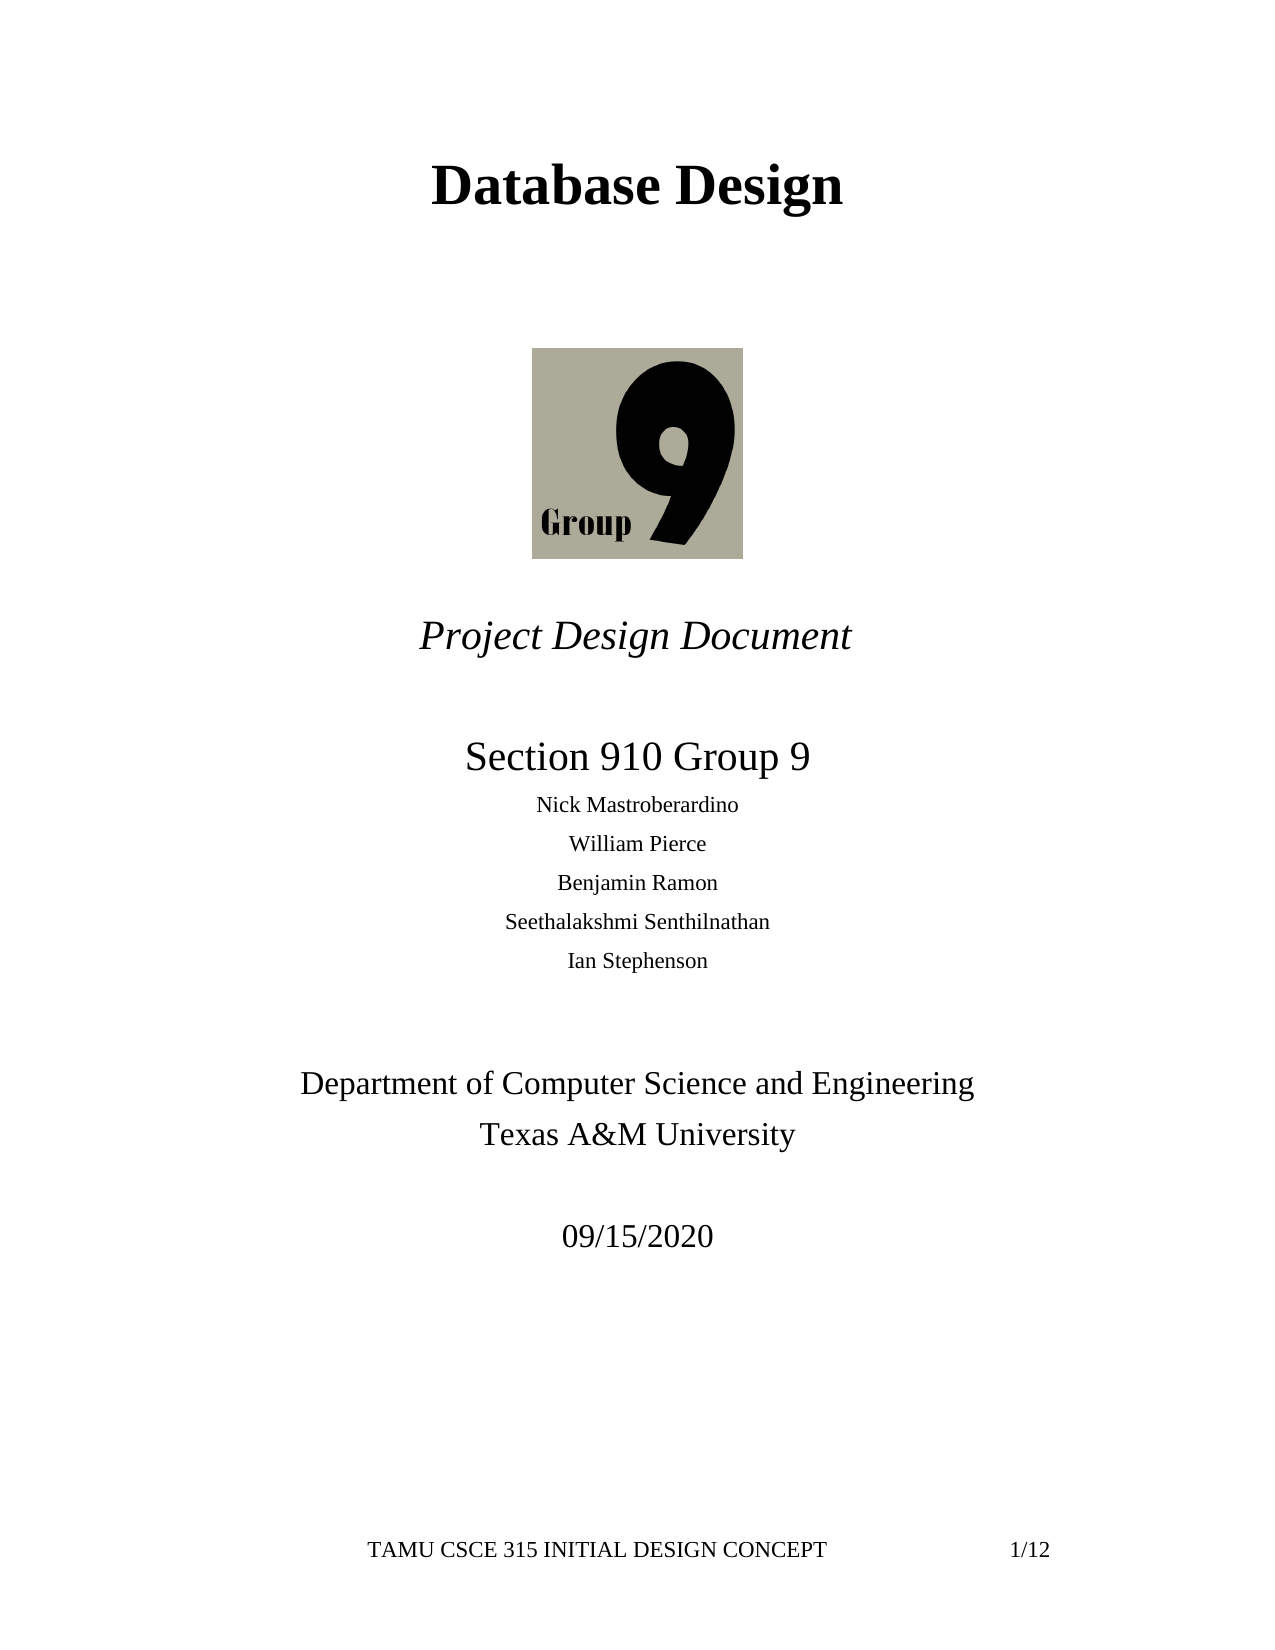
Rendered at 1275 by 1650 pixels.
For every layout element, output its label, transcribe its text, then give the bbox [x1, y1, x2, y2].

text Database Design [150, 150, 1125, 217]
text Nick Mastroberardino [150, 792, 1125, 818]
text Benjamin Ramon [150, 869, 1125, 896]
text William Pierce [150, 830, 1125, 857]
text Department of Computer Science and Engineering [150, 1063, 1125, 1102]
picture [532, 348, 743, 559]
text Texas A&M University [150, 1114, 1125, 1153]
text Project Design Document [150, 610, 1125, 658]
text 09/15/2020 [150, 1216, 1125, 1254]
text Seethalakshmi Senthilnathan [150, 908, 1125, 934]
text Section 910 Group 9 [150, 731, 1125, 779]
text Ian Stephenson [150, 947, 1125, 973]
